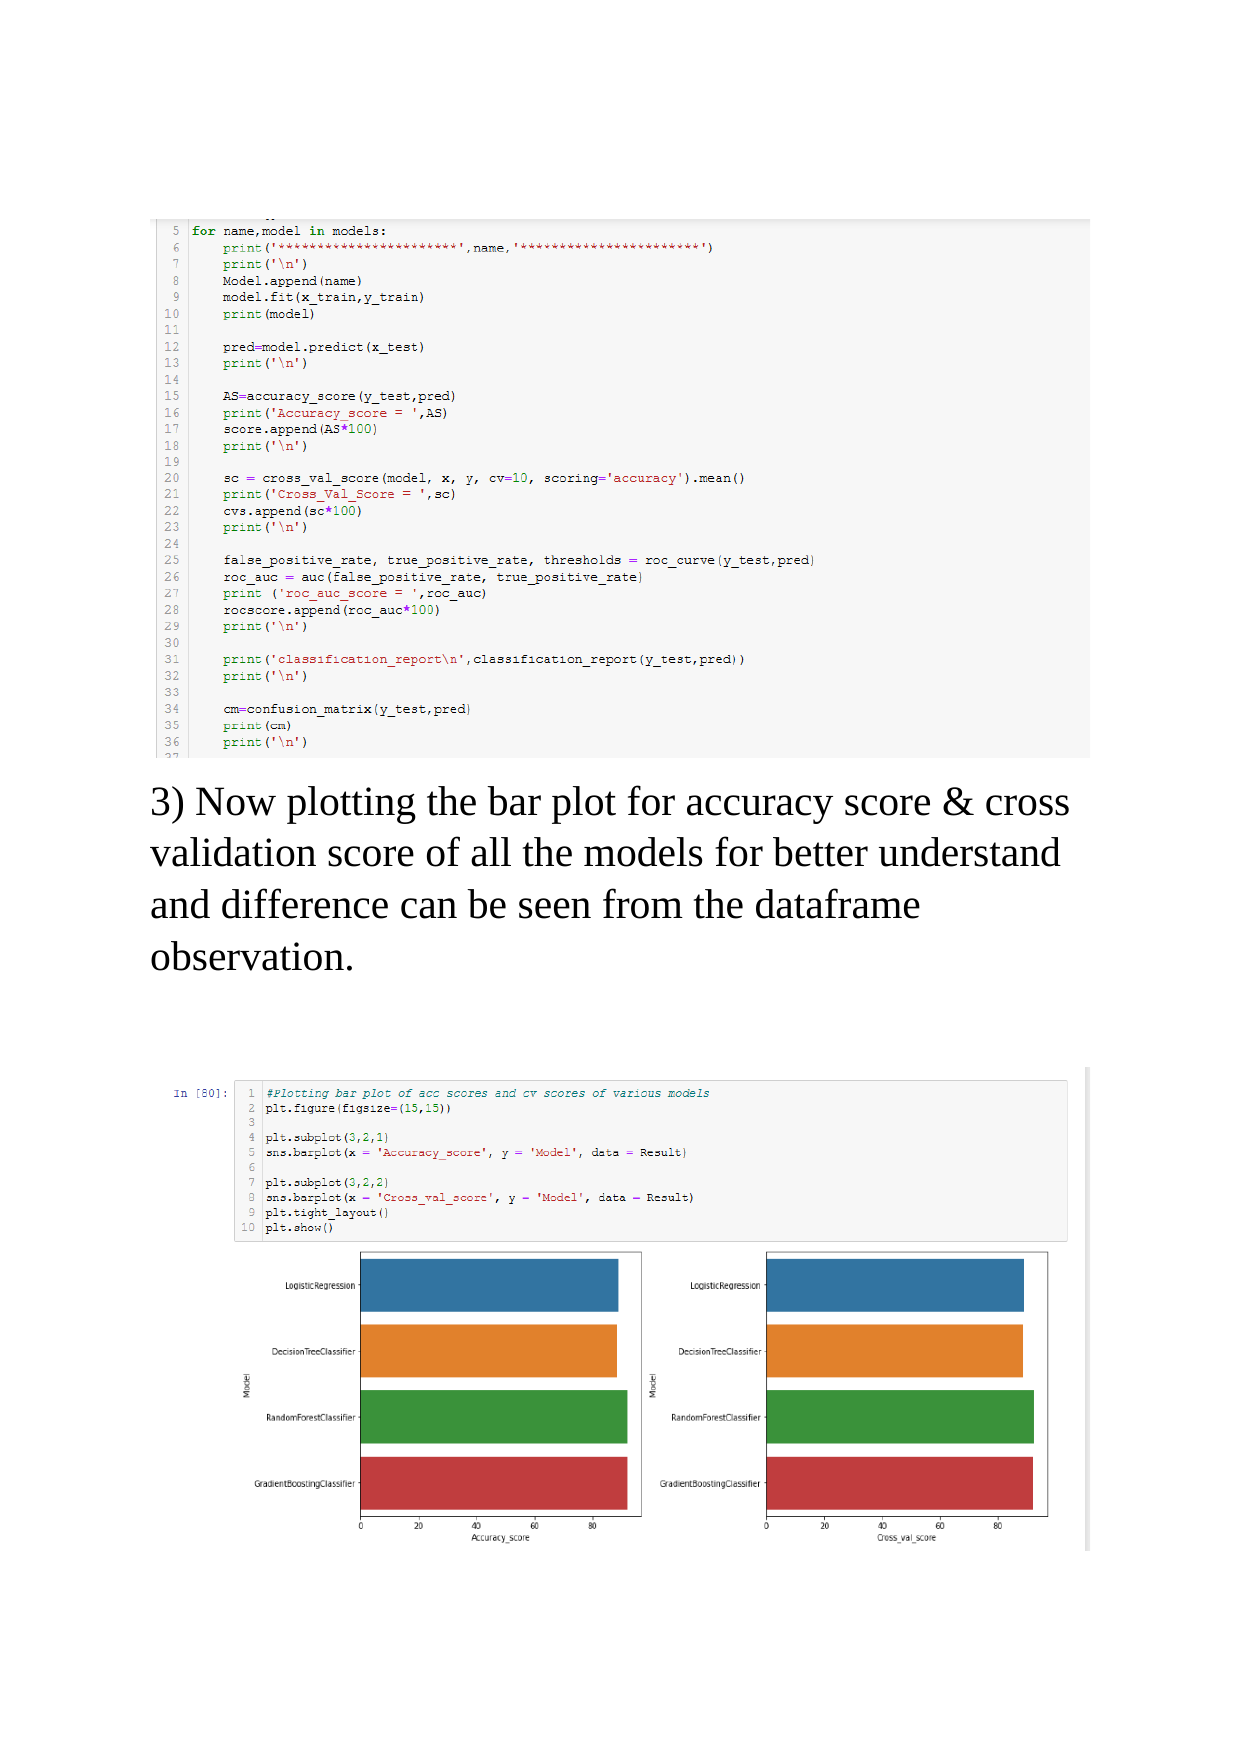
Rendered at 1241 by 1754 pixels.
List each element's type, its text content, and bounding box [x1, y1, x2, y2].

picture [150, 218, 1091, 758]
text 3) Now plotting the bar plot for accuracy score & cross validation score of all the models for better understand and difference can be seen from the dataframe observation. [150, 776, 1090, 979]
picture [150, 1067, 1091, 1551]
